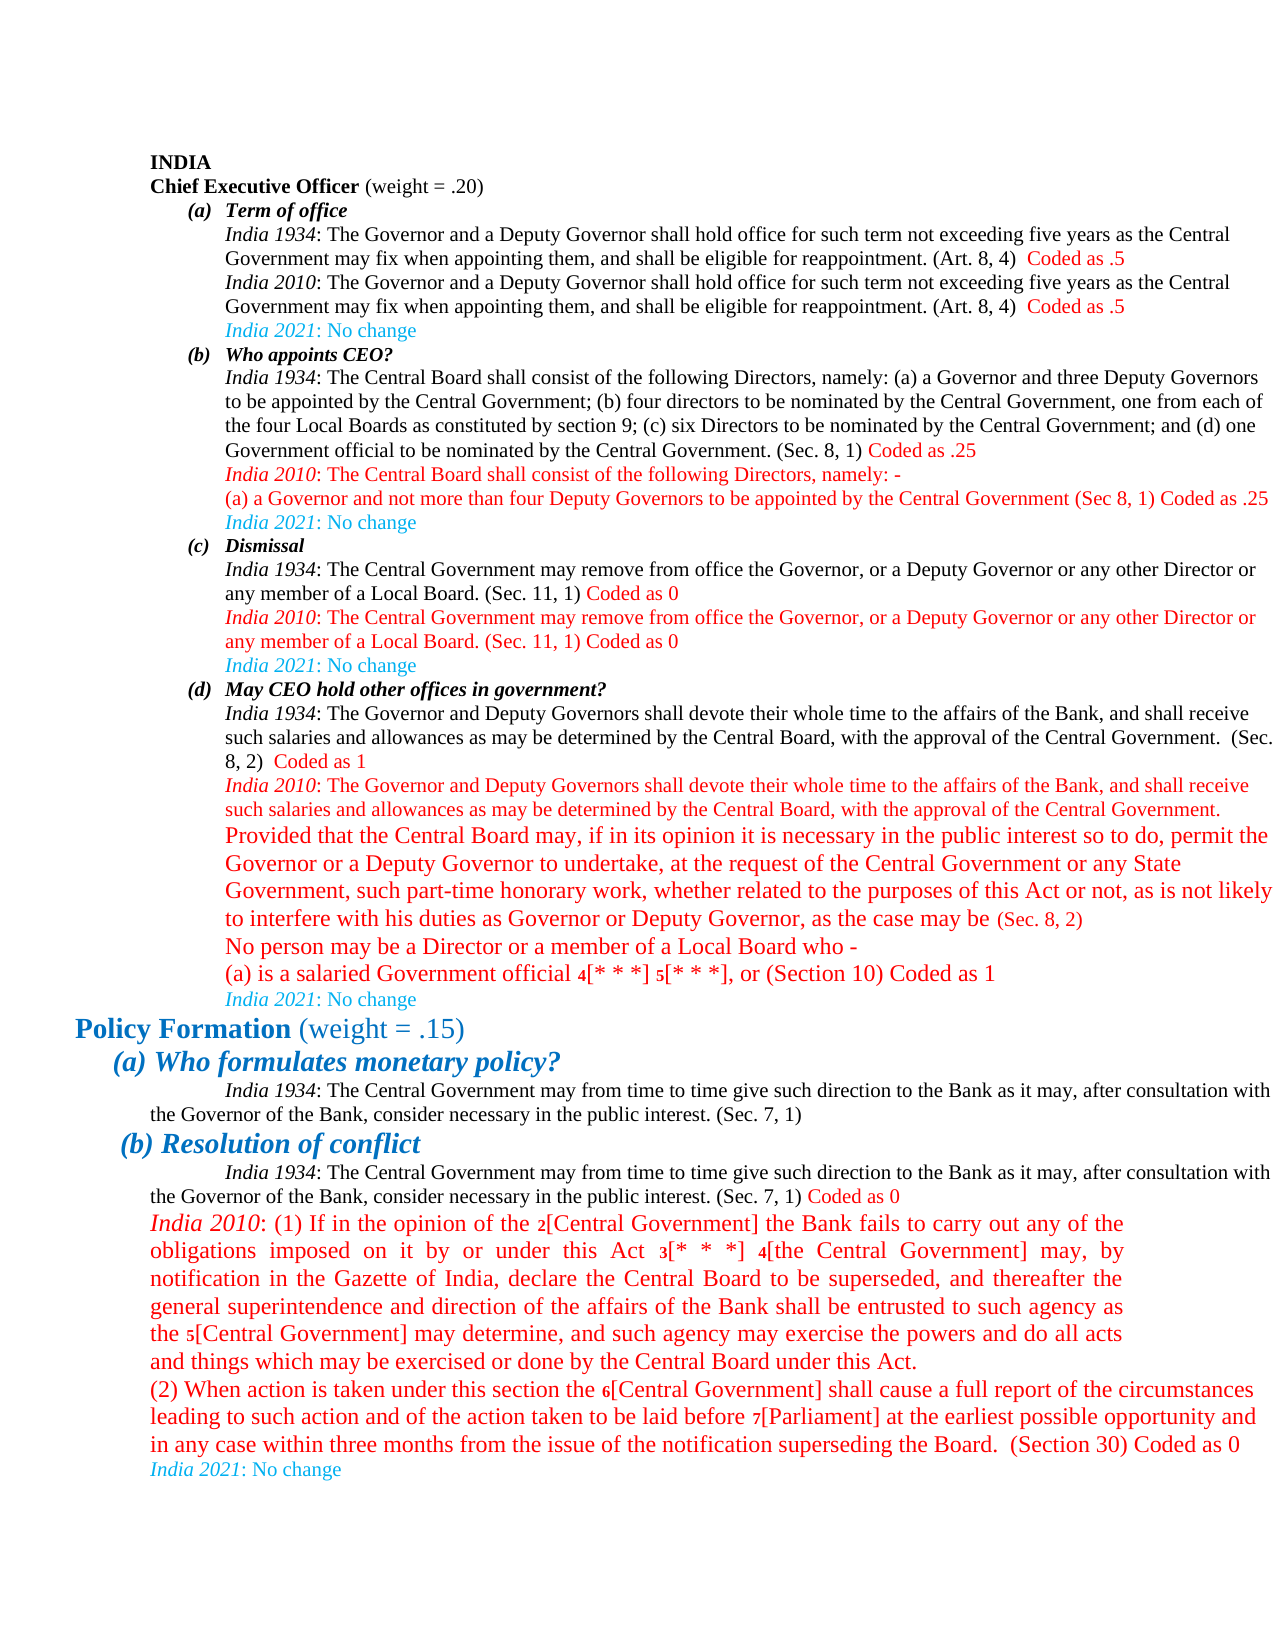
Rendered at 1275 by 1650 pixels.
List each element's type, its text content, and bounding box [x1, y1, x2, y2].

list May CEO hold other offices in government? [187, 677, 1275, 701]
subtitle (a) Who formulates monetary policy? [112, 1044, 1275, 1078]
list Who appoints CEO? [187, 342, 1125, 365]
subtitle Policy Formation (weight = .15) [75, 1011, 1275, 1044]
list India 1934: The Governor and Deputy Governors shall devote their whole time to the affairs of the Bank, and shall receive such salaries and allowances as may be determined by the Central Board, with the approval of the Central Government. (Sec. 8, 2) Coded as 1 [225, 701, 1275, 773]
list India 1934: The Central Board shall consist of the following Directors, namely: (a) a Governor and three Deputy Governors to be appointed by the Central Government; (b) four directors to be nominated by the Central Government, one from each of the four Local Boards as constituted by section 9; (c) six Directors to be nominated by the Central Government; and (d) one Government official to be nominated by the Central Government. (Sec. 8, 1) Coded as .25 [225, 365, 1275, 462]
text India 1934: The Central Government may from time to time give such direction to the Bank as it may, after consultation with the Governor of the Bank, consider necessary in the public interest. (Sec. 7, 1) [150, 1078, 1275, 1126]
text No person may be a Director or a member of a Local Board who - [150, 932, 1125, 959]
list India 2010: The Central Board shall consist of the following Directors, namely: - [225, 462, 1275, 486]
text Chief Executive Officer (weight = .20) [150, 174, 1275, 198]
list Term of office [187, 198, 1125, 222]
list India 2021: No change [225, 987, 1275, 1011]
subtitle (b) Resolution of conflict [112, 1126, 1275, 1160]
list India 1934: The Governor and a Deputy Governor shall hold office for such term not exceeding five years as the Central Government may fix when appointing them, and shall be eligible for reappointment. (Art. 8, 4) Coded as .5 [225, 222, 1275, 270]
list Dismissal [187, 534, 1125, 557]
text (2) When action is taken under this section the 6[Central Government] shall cause a full report of the circumstances leading to such action and of the action taken to be laid before 7[Parliament] at the earliest possible opportunity and in any case within three months from the issue of the notification superseding the Board. (Section 30) Coded as 0 [150, 1374, 1275, 1457]
text India 2021: No change [150, 1457, 1275, 1481]
list India 2021: No change [225, 653, 1275, 677]
list Provided that the Central Board may, if in its opinion it is necessary in the public interest so to do, permit the Governor or a Deputy Governor to undertake, at the request of the Central Government or any State Government, such part-time honorary work, whether related to the purposes of this Act or not, as is not likely to interfere with his duties as Governor or Deputy Governor, as the case may be (Sec. 8, 2) [225, 821, 1275, 932]
text India 1934: The Central Government may from time to time give such direction to the Bank as it may, after consultation with the Governor of the Bank, consider necessary in the public interest. (Sec. 7, 1) Coded as 0 [150, 1160, 1275, 1208]
text INDIA [150, 150, 1275, 174]
list India 1934: The Central Government may remove from office the Governor, or a Deputy Governor or any other Director or any member of a Local Board. (Sec. 11, 1) Coded as 0 [225, 557, 1275, 605]
list (a) a Governor and not more than four Deputy Governors to be appointed by the Central Government (Sec 8, 1) Coded as .25 India 2021: No change [225, 486, 1275, 534]
text India 2010: (1) If in the opinion of the 2[Central Government] the Bank fails to carry out any of the obligations imposed on it by or under this Act 3[* * *] 4[the Central Government] may, by notification in the Gazette of India, declare the Central Board to be superseded, and thereafter the general superintendence and direction of the affairs of the Bank shall be entrusted to such agency as the 5[Central Government] may determine, and such agency may exercise the powers and do all acts and things which may be exercised or done by the Central Board under this Act. [150, 1208, 1125, 1374]
list India 2010: The Governor and Deputy Governors shall devote their whole time to the affairs of the Bank, and shall receive such salaries and allowances as may be determined by the Central Board, with the approval of the Central Government. [225, 773, 1275, 821]
list India 2010: The Central Government may remove from office the Governor, or a Deputy Governor or any other Director or any member of a Local Board. (Sec. 11, 1) Coded as 0 [225, 605, 1275, 653]
list India 2010: The Governor and a Deputy Governor shall hold office for such term not exceeding five years as the Central Government may fix when appointing them, and shall be eligible for reappointment. (Art. 8, 4) Coded as .5 [225, 270, 1275, 318]
list (a) is a salaried Government official 4[* * *] 5[* * *], or (Section 10) Coded as 1 [225, 959, 1275, 987]
list India 2021: No change [225, 318, 1275, 342]
